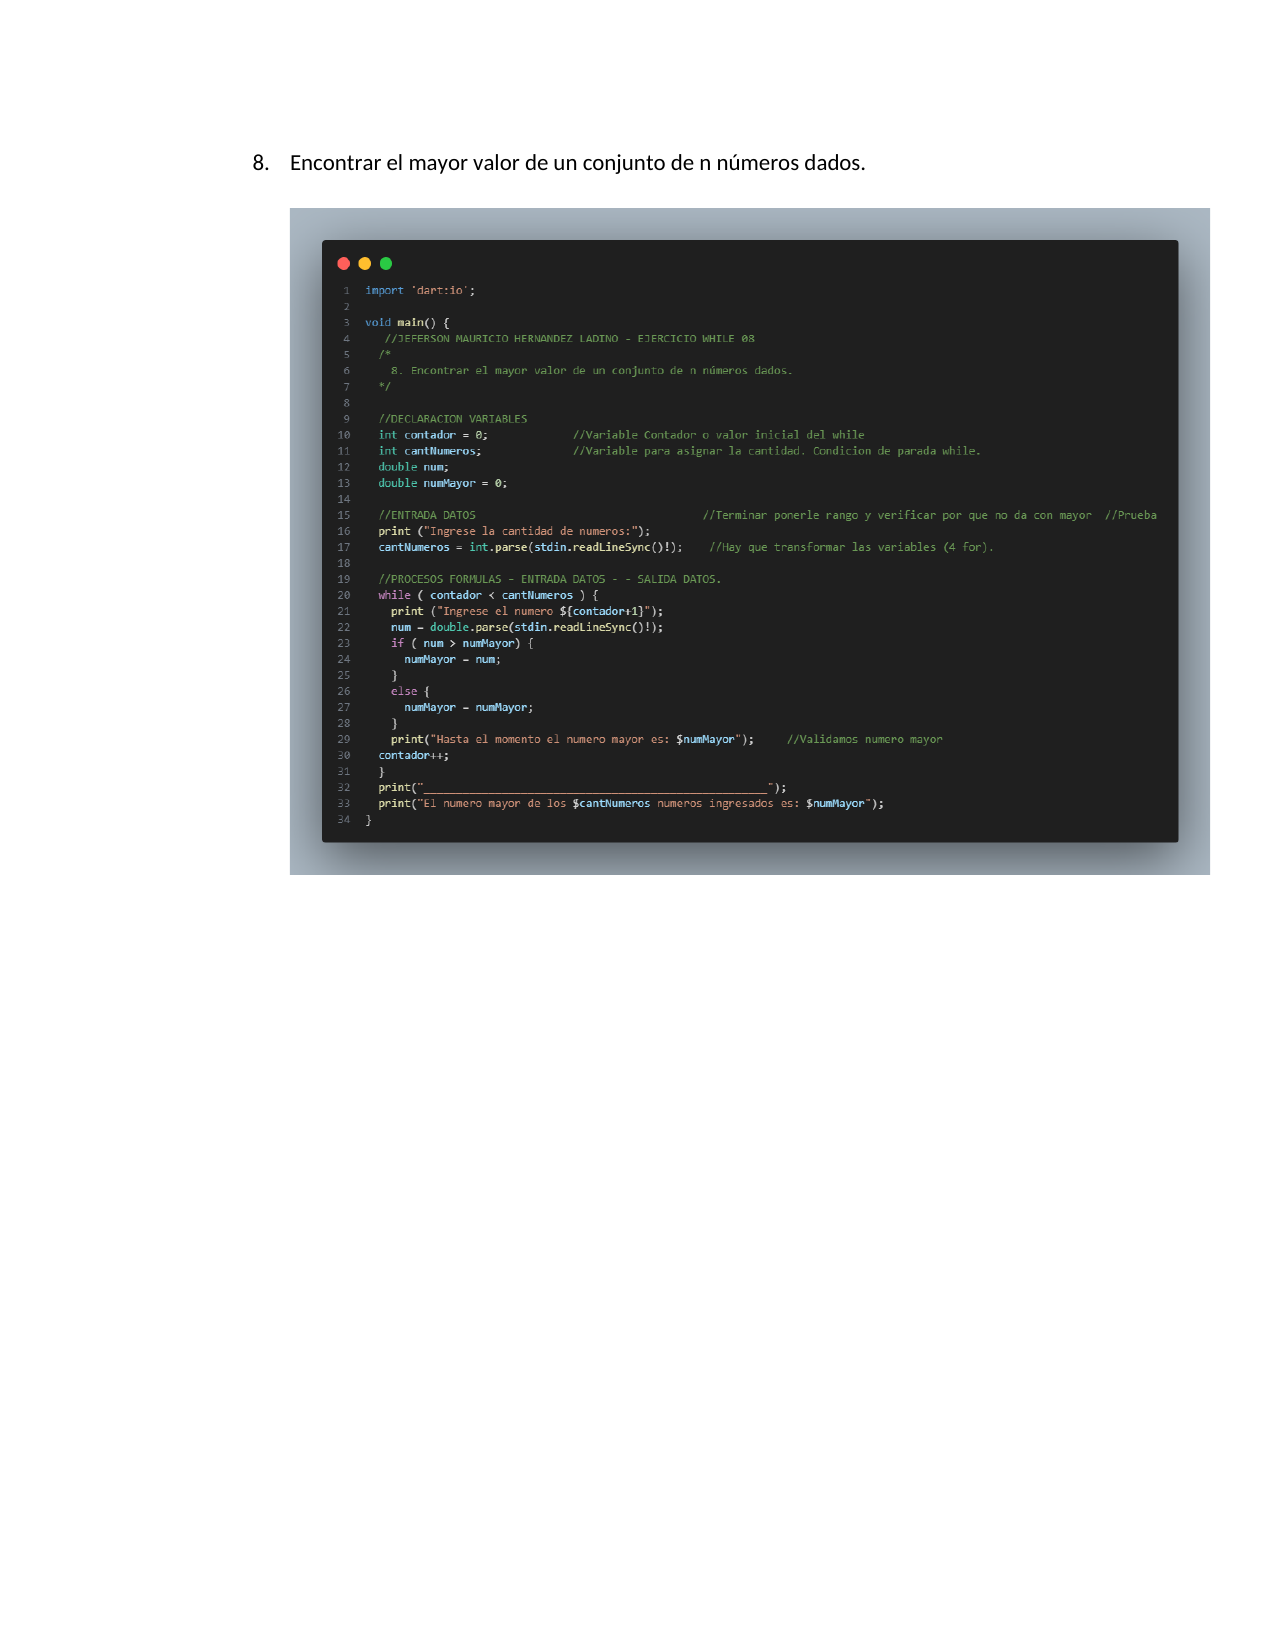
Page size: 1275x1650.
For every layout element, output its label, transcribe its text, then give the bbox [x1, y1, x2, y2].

list Encontrar el mayor valor de un conjunto de n números dados. [252, 148, 1098, 176]
picture [289, 208, 1211, 875]
